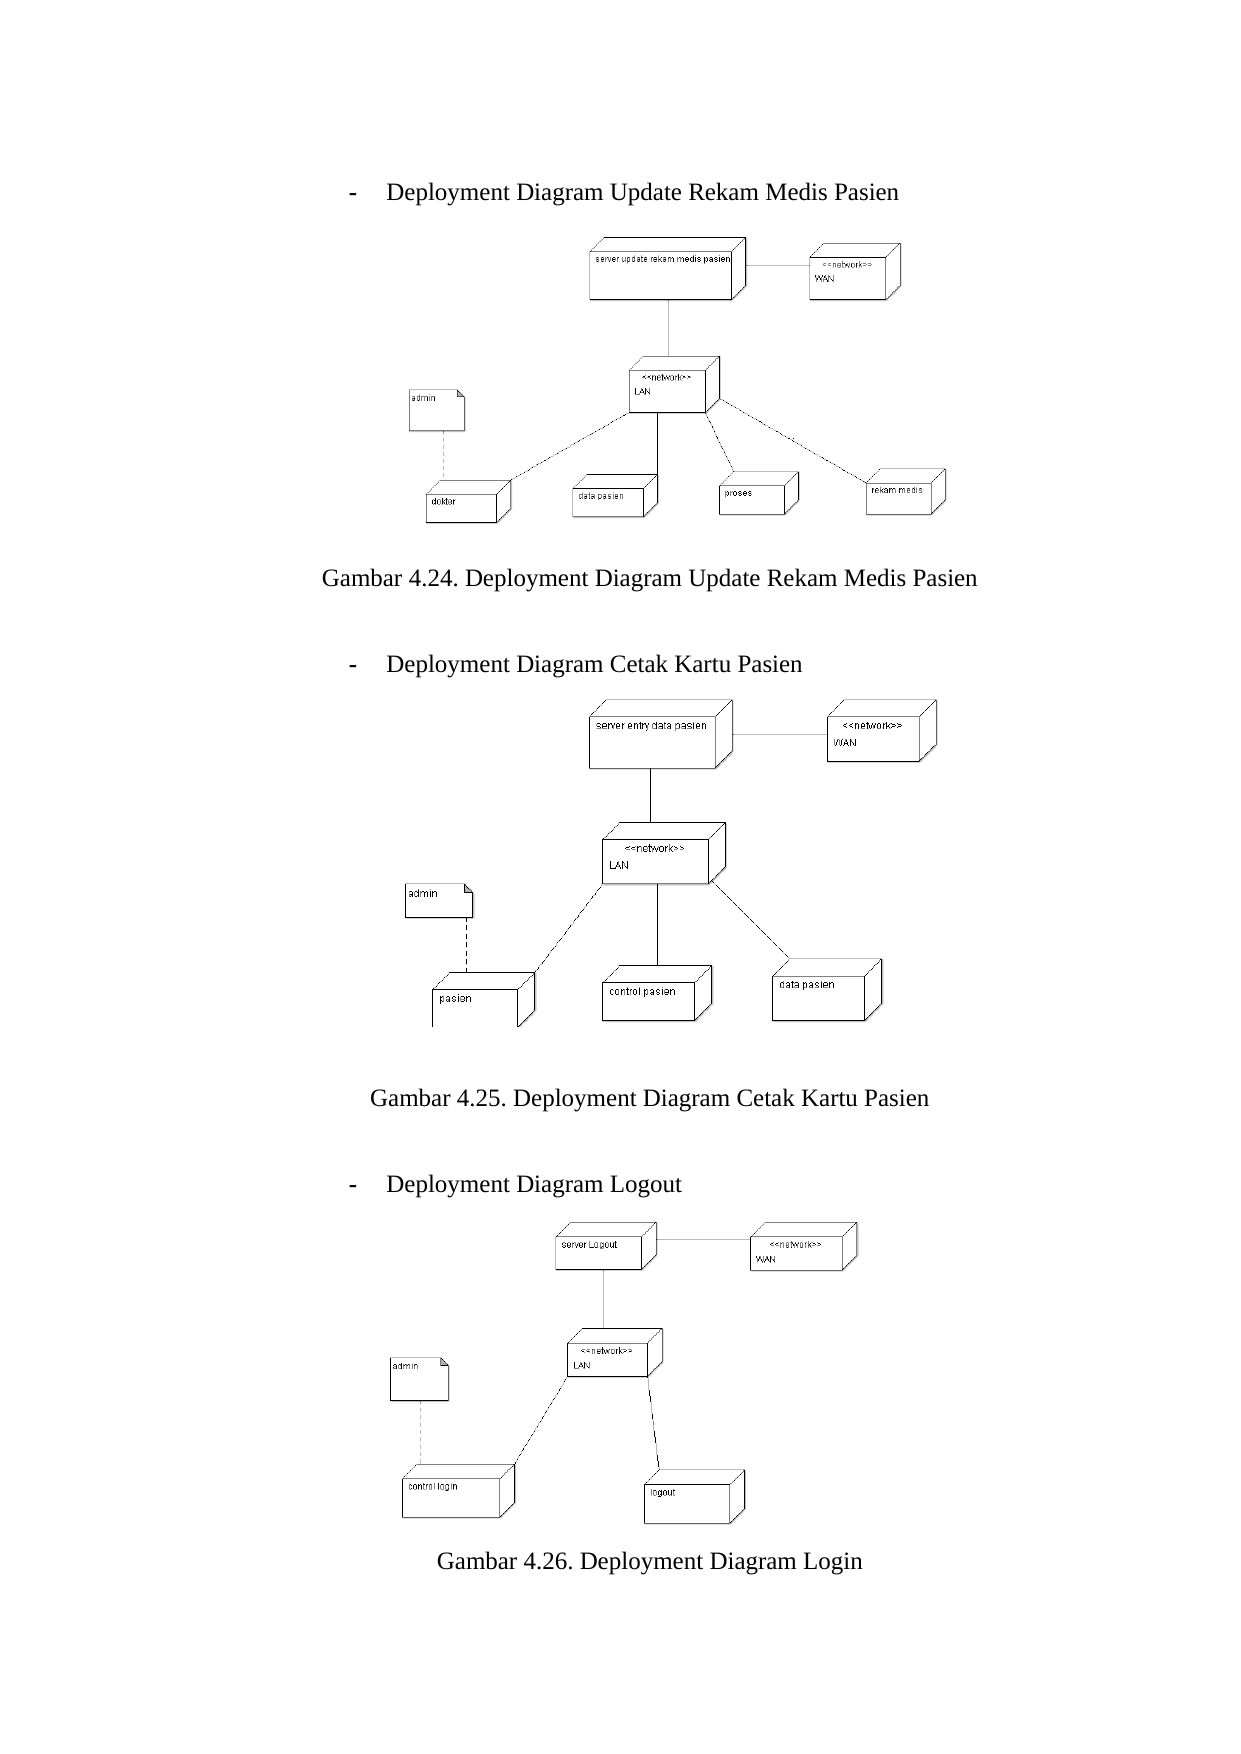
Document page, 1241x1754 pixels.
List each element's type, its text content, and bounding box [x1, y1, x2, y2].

list Gambar 4.24. Deployment Diagram Update Rekam Medis Pasien [236, 563, 1063, 592]
list Gambar 4.25. Deployment Diagram Cetak Kartu Pasien [236, 1083, 1063, 1112]
picture [386, 692, 947, 1027]
list Gambar 4.26. Deployment Diagram Login [236, 1546, 1063, 1574]
list Deployment Diagram Update Rekam Medis Pasien [349, 177, 1063, 206]
list Deployment Diagram Logout [349, 1169, 1063, 1198]
picture [348, 1212, 864, 1532]
picture [386, 220, 967, 550]
list Deployment Diagram Cetak Kartu Pasien [349, 649, 1063, 678]
